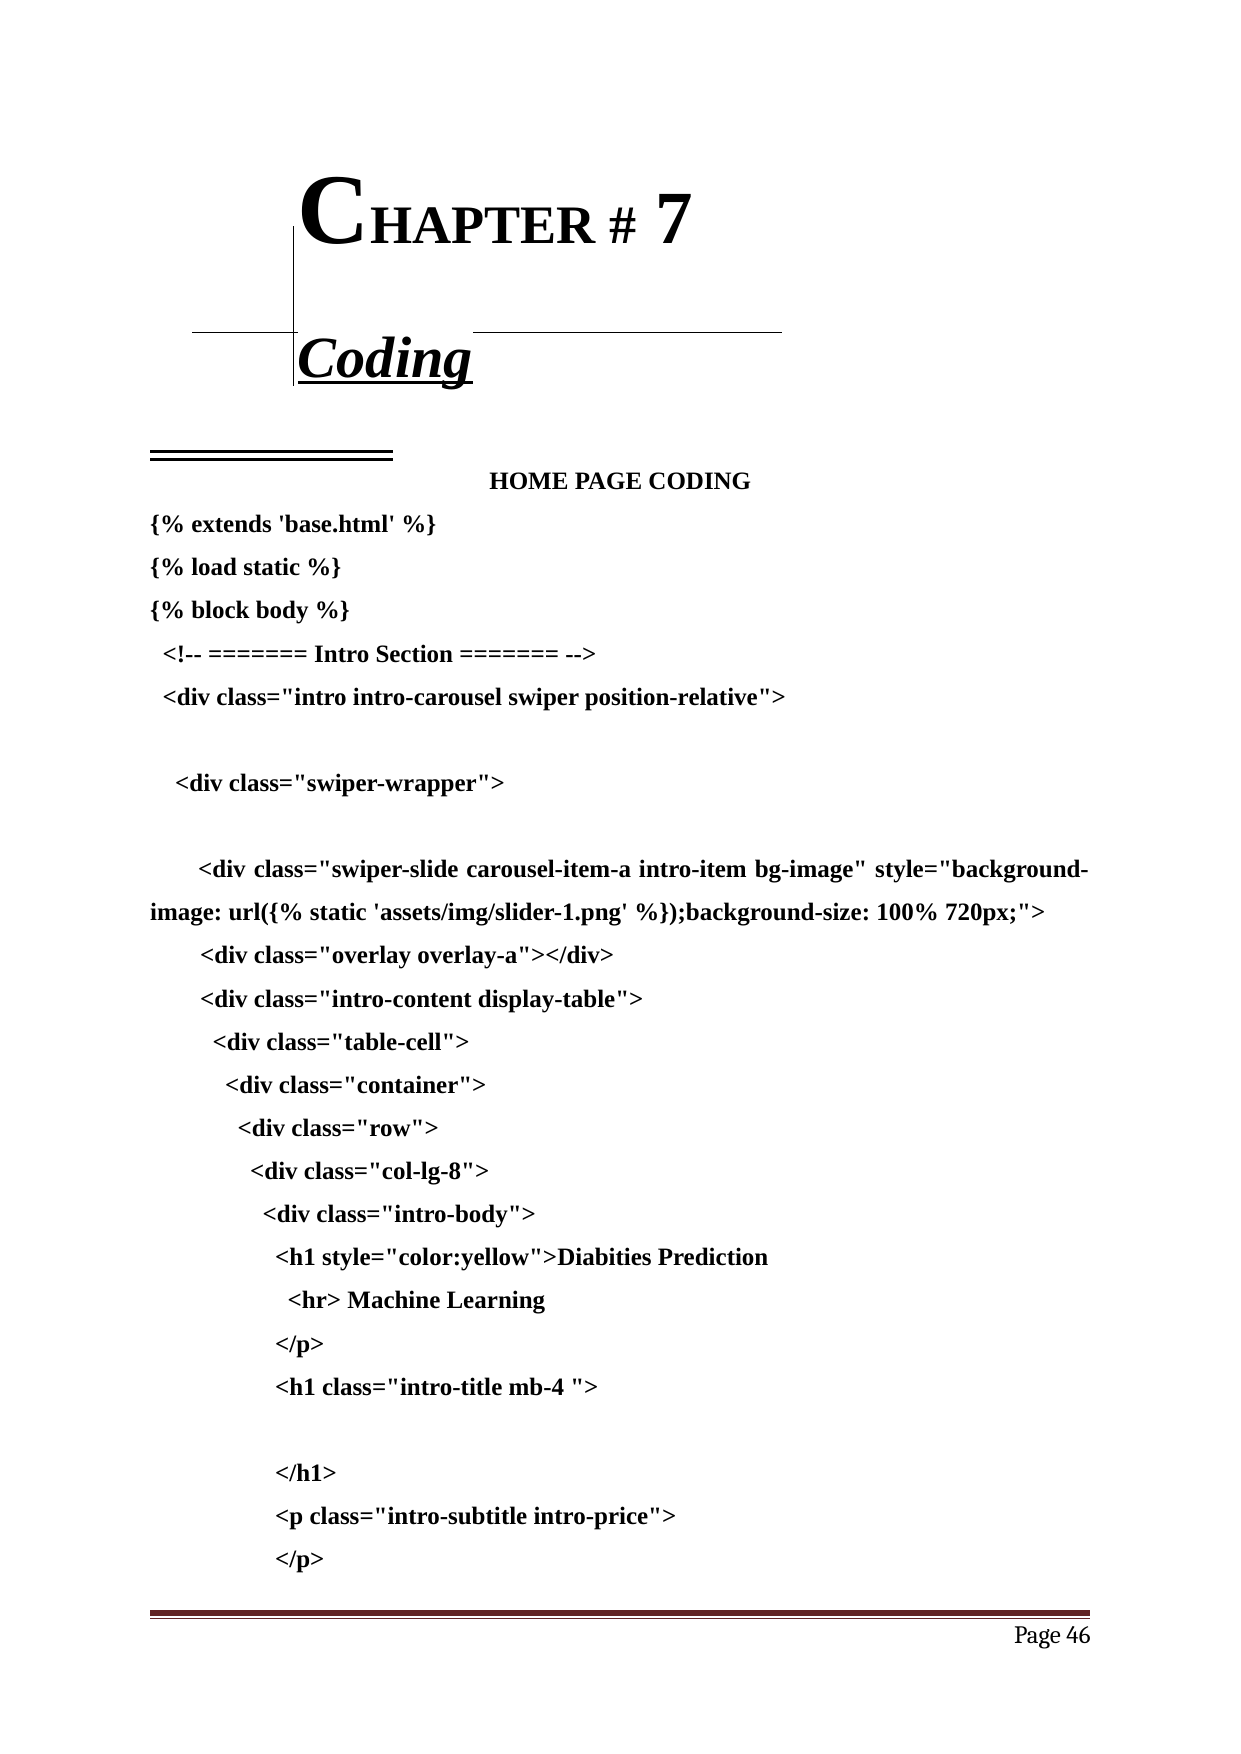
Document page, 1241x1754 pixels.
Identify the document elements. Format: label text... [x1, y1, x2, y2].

text <div class="swiper-wrapper"> [150, 768, 1090, 797]
text <div class="col-lg-8"> [150, 1156, 1090, 1185]
text <div class="overlay overlay-a"></div> [150, 941, 1090, 969]
text </h1> [150, 1458, 1090, 1487]
text {% block body %} [150, 596, 1090, 624]
text <h1 class="intro-title mb-4 "> [150, 1372, 1090, 1401]
text <hr> Machine Learning [150, 1286, 1090, 1314]
text </p> [150, 1544, 1090, 1573]
text CHAPTER # 7 [224, 150, 1090, 265]
text <!-- ======= Intro Section ======= --> [150, 639, 1090, 667]
text <div class="intro intro-carousel swiper position-relative"> [150, 682, 1090, 711]
text <div class="swiper-slide carousel-item-a intro-item bg-image" style="background-image: url({% static 'assets/img/slider-1.png' %});background-size: 100% 720px;"> [150, 854, 1090, 926]
text <div class="container"> [150, 1070, 1090, 1099]
text <p class="intro-subtitle intro-price"> [150, 1501, 1090, 1530]
text <div class="row"> [150, 1113, 1090, 1142]
text {% load static %} [150, 552, 1090, 581]
text </p> [150, 1329, 1090, 1357]
text <div class="table-cell"> [150, 1027, 1090, 1056]
text HOME PAGE CODING [150, 466, 1090, 495]
text Coding [224, 322, 1090, 389]
text {% extends 'base.html' %} [150, 509, 1090, 538]
text <div class="intro-content display-table"> [150, 984, 1090, 1012]
text <div class="intro-body"> [150, 1199, 1090, 1228]
text <h1 style="color:yellow">Diabities Prediction [150, 1242, 1090, 1271]
